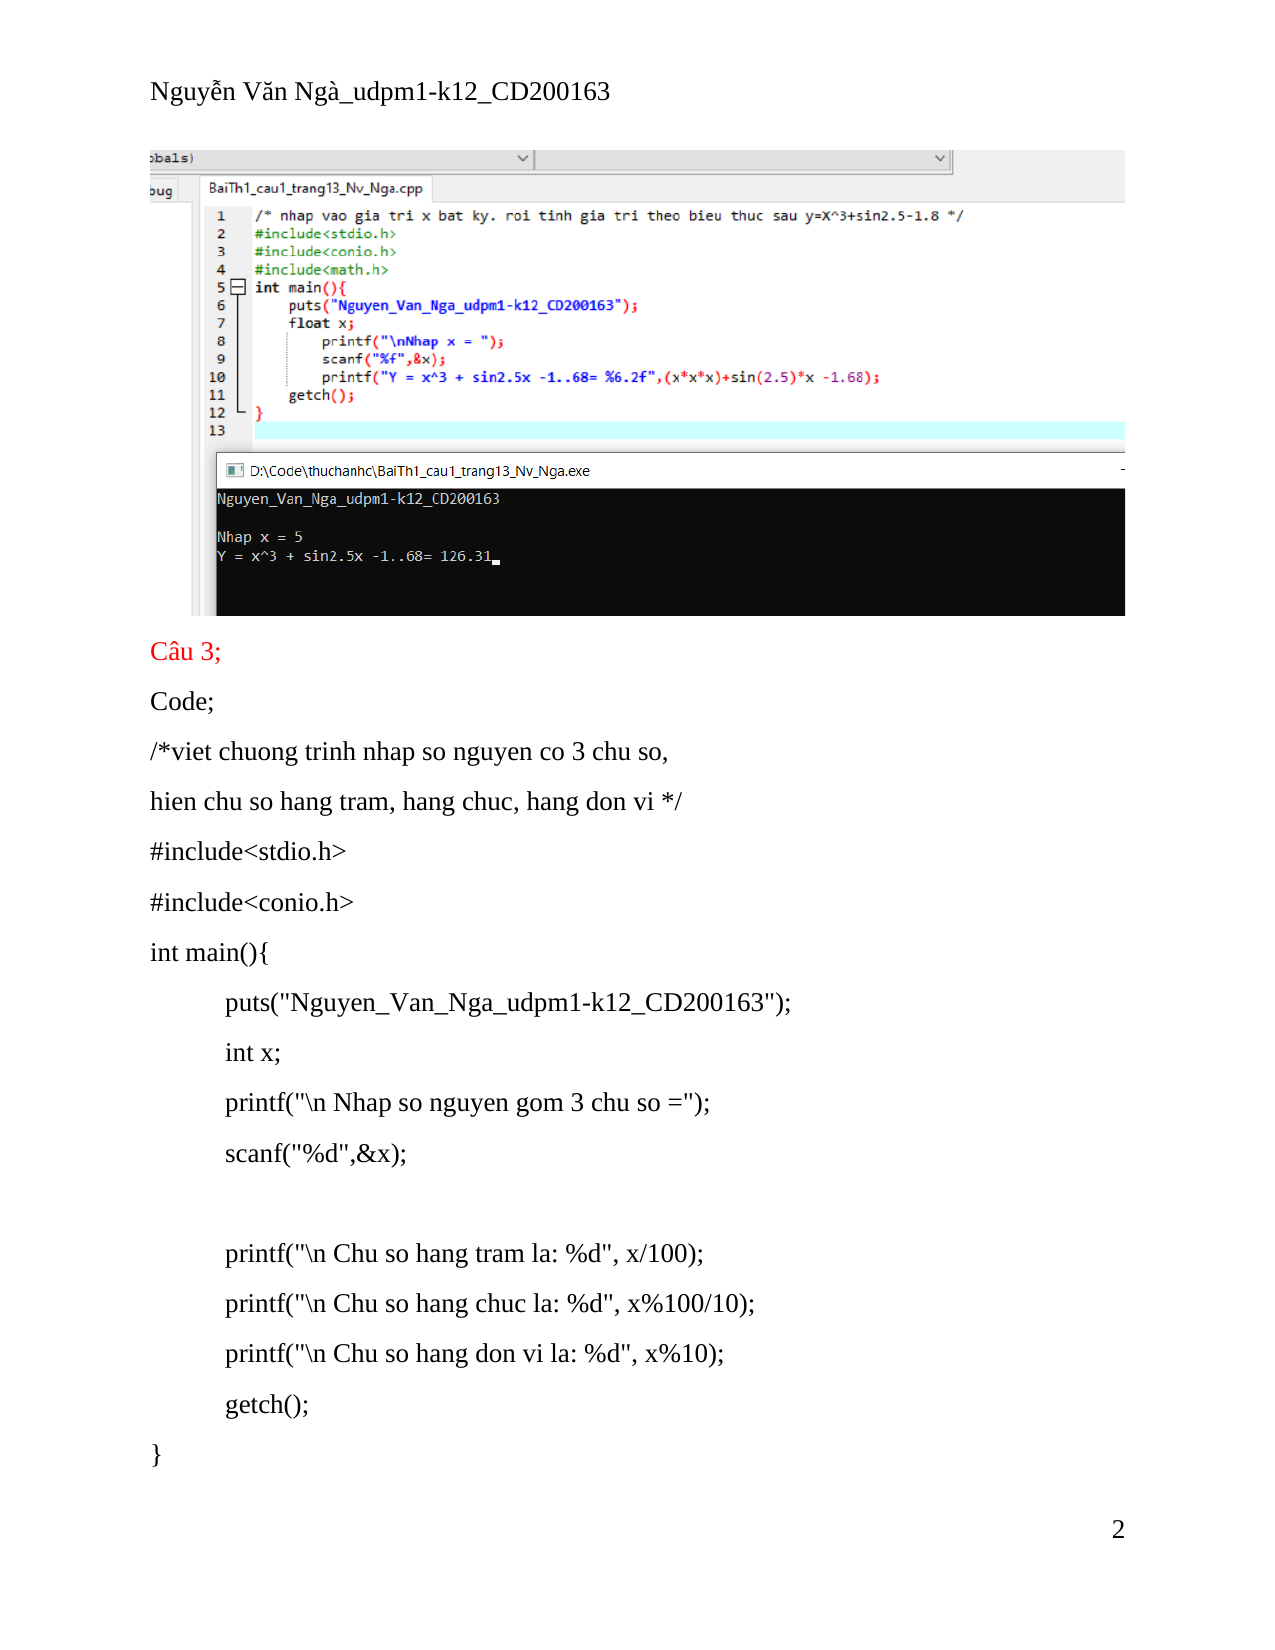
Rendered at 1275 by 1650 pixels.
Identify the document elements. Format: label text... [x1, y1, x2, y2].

text scanf("%d",&x); [150, 1137, 1125, 1168]
text int main(){ [150, 936, 1125, 967]
text Câu 3; [150, 635, 1125, 666]
text #include<stdio.h> [150, 836, 1125, 867]
text puts("Nguyen_Van_Nga_udpm1-k12_CD200163"); [150, 986, 1125, 1017]
picture [150, 150, 1125, 616]
text printf("\n Nhap so nguyen gom 3 chu so ="); [150, 1087, 1125, 1118]
text Code; [150, 685, 1125, 716]
text hien chu so hang tram, hang chuc, hang don vi */ [150, 785, 1125, 816]
text } [150, 1438, 1125, 1469]
text #include<conio.h> [150, 886, 1125, 917]
text getch(); [150, 1388, 1125, 1419]
text /*viet chuong trinh nhap so nguyen co 3 chu so, [150, 735, 1125, 766]
text printf("\n Chu so hang chuc la: %d", x%100/10); [150, 1287, 1125, 1318]
text printf("\n Chu so hang tram la: %d", x/100); [150, 1237, 1125, 1268]
text printf("\n Chu so hang don vi la: %d", x%10); [150, 1338, 1125, 1369]
text int x; [150, 1036, 1125, 1067]
